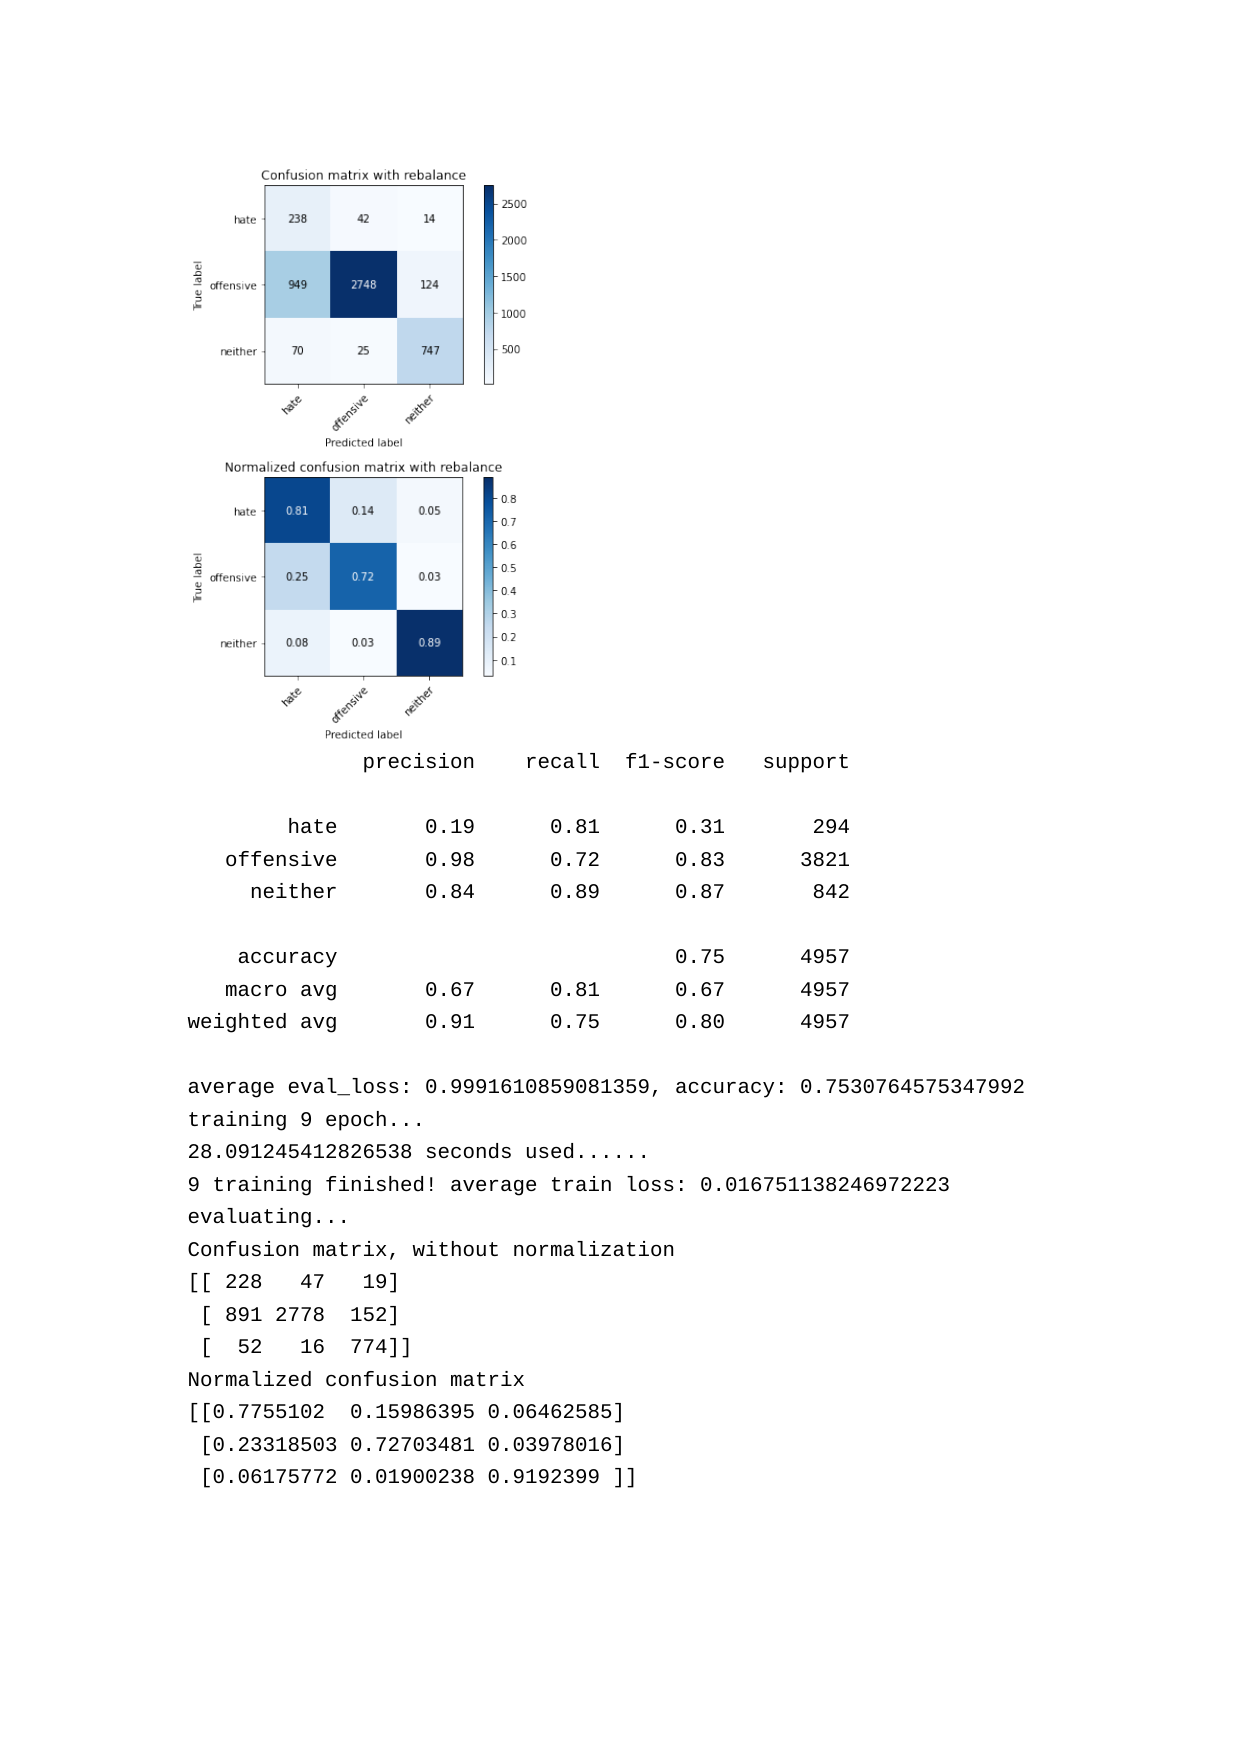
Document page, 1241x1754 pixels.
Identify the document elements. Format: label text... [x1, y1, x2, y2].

text [[ 228 47 19] [187, 1267, 1053, 1299]
text 9 training finished! average train loss: 0.016751138246972223 [187, 1169, 1053, 1202]
text accuracy 0.75 4957 [187, 942, 1053, 974]
text precision recall f1-score support [187, 747, 1053, 779]
text [0.06175772 0.01900238 0.9192399 ]] [187, 1462, 1053, 1494]
text [ 52 16 774]] [187, 1332, 1053, 1364]
text training 9 epoch... [187, 1104, 1053, 1137]
text offensive 0.98 0.72 0.83 3821 [187, 844, 1053, 877]
text hate 0.19 0.81 0.31 294 [187, 812, 1053, 844]
text [0.23318503 0.72703481 0.03978016] [187, 1429, 1053, 1462]
text [[0.7755102 0.15986395 0.06462585] [187, 1397, 1053, 1429]
text neither 0.84 0.89 0.87 842 [187, 877, 1053, 909]
text evaluating... [187, 1202, 1053, 1234]
text Confusion matrix, without normalization [187, 1234, 1053, 1267]
text average eval_loss: 0.9991610859081359, accuracy: 0.7530764575347992 [187, 1072, 1053, 1104]
text [ 891 2778 152] [187, 1299, 1053, 1332]
text macro avg 0.67 0.81 0.67 4957 [187, 974, 1053, 1007]
text weighted avg 0.91 0.75 0.80 4957 [187, 1007, 1053, 1039]
text Normalized confusion matrix [187, 1364, 1053, 1397]
text 28.091245412826538 seconds used...... [187, 1137, 1053, 1169]
picture [187, 162, 534, 747]
